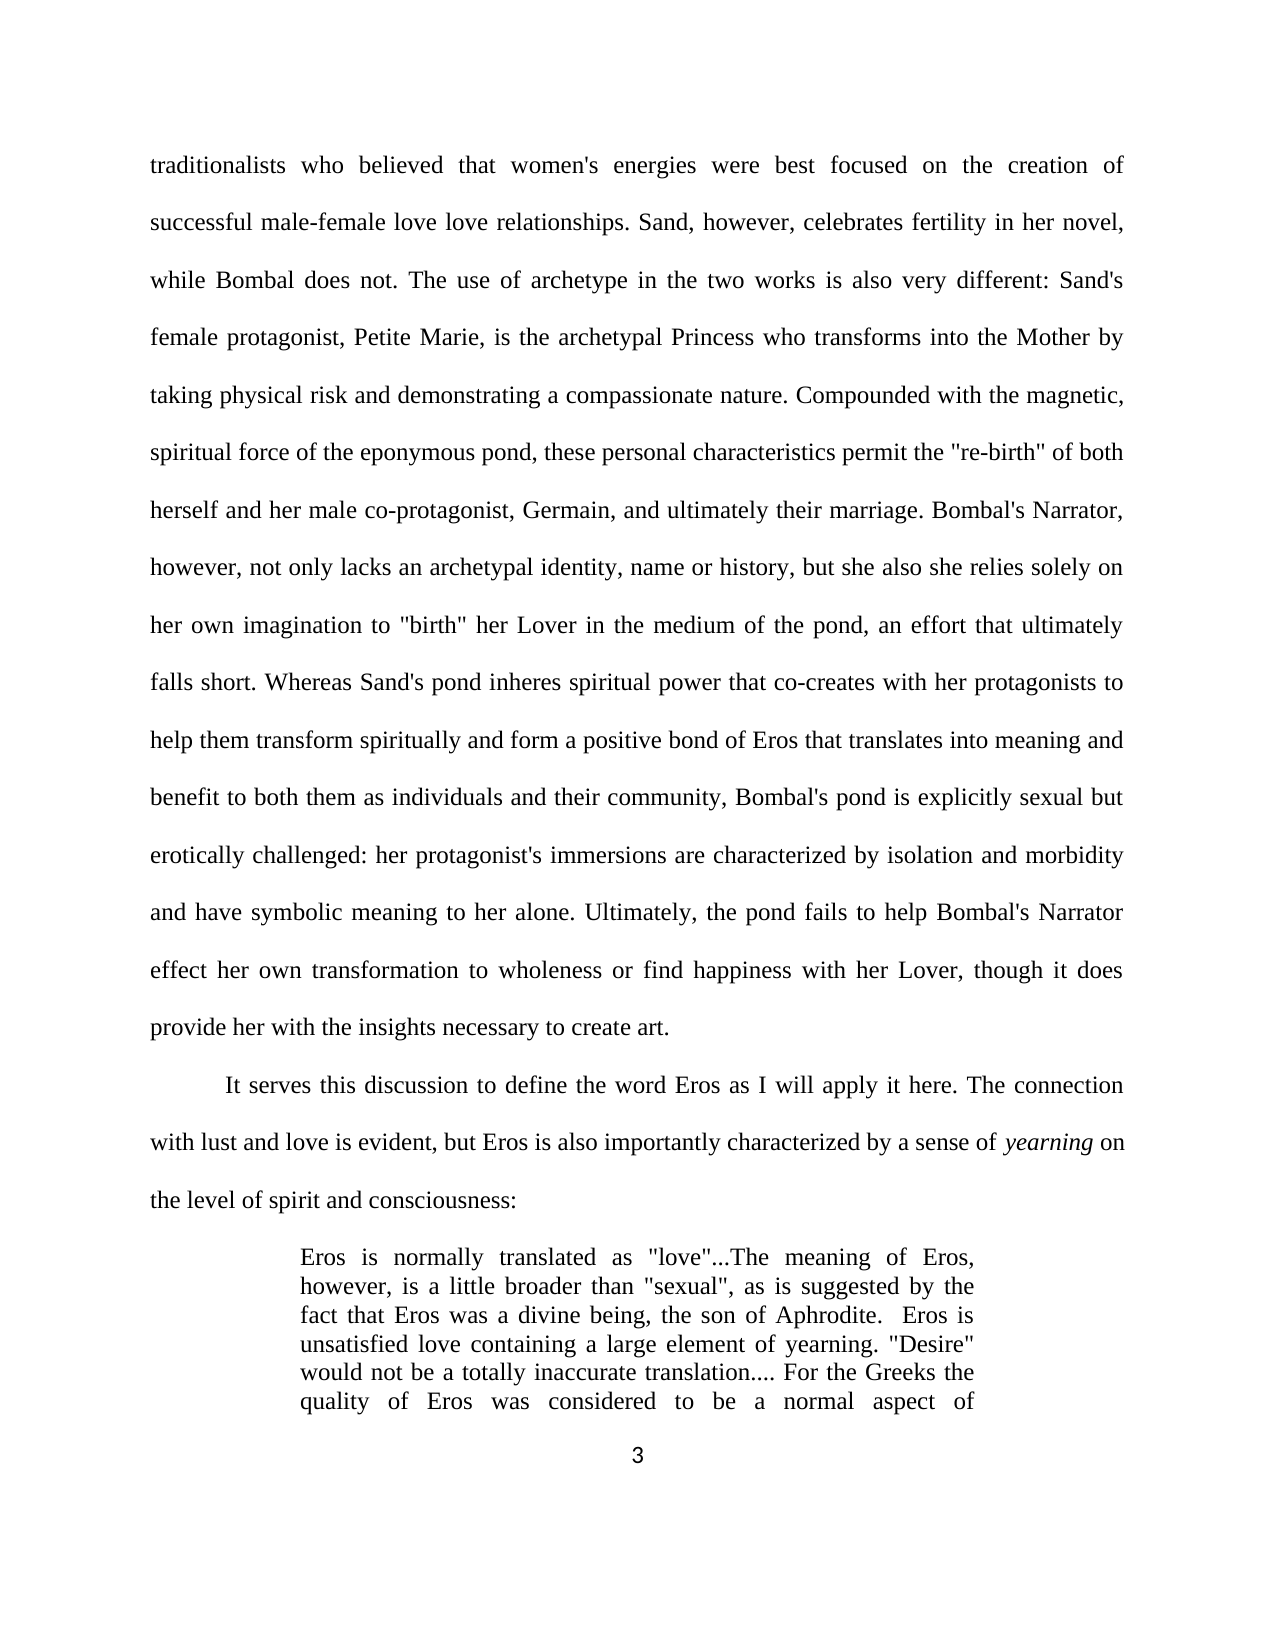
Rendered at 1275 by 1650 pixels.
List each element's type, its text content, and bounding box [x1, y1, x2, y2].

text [300, 1242, 975, 1415]
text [150, 150, 1125, 1041]
text It serves this discussion to define the word Eros as I will apply it here. The connection with lust and love is evident, but Eros is also importantly characterized by a sense of yearning on the level of spirit and consciousness: [150, 1070, 1125, 1214]
